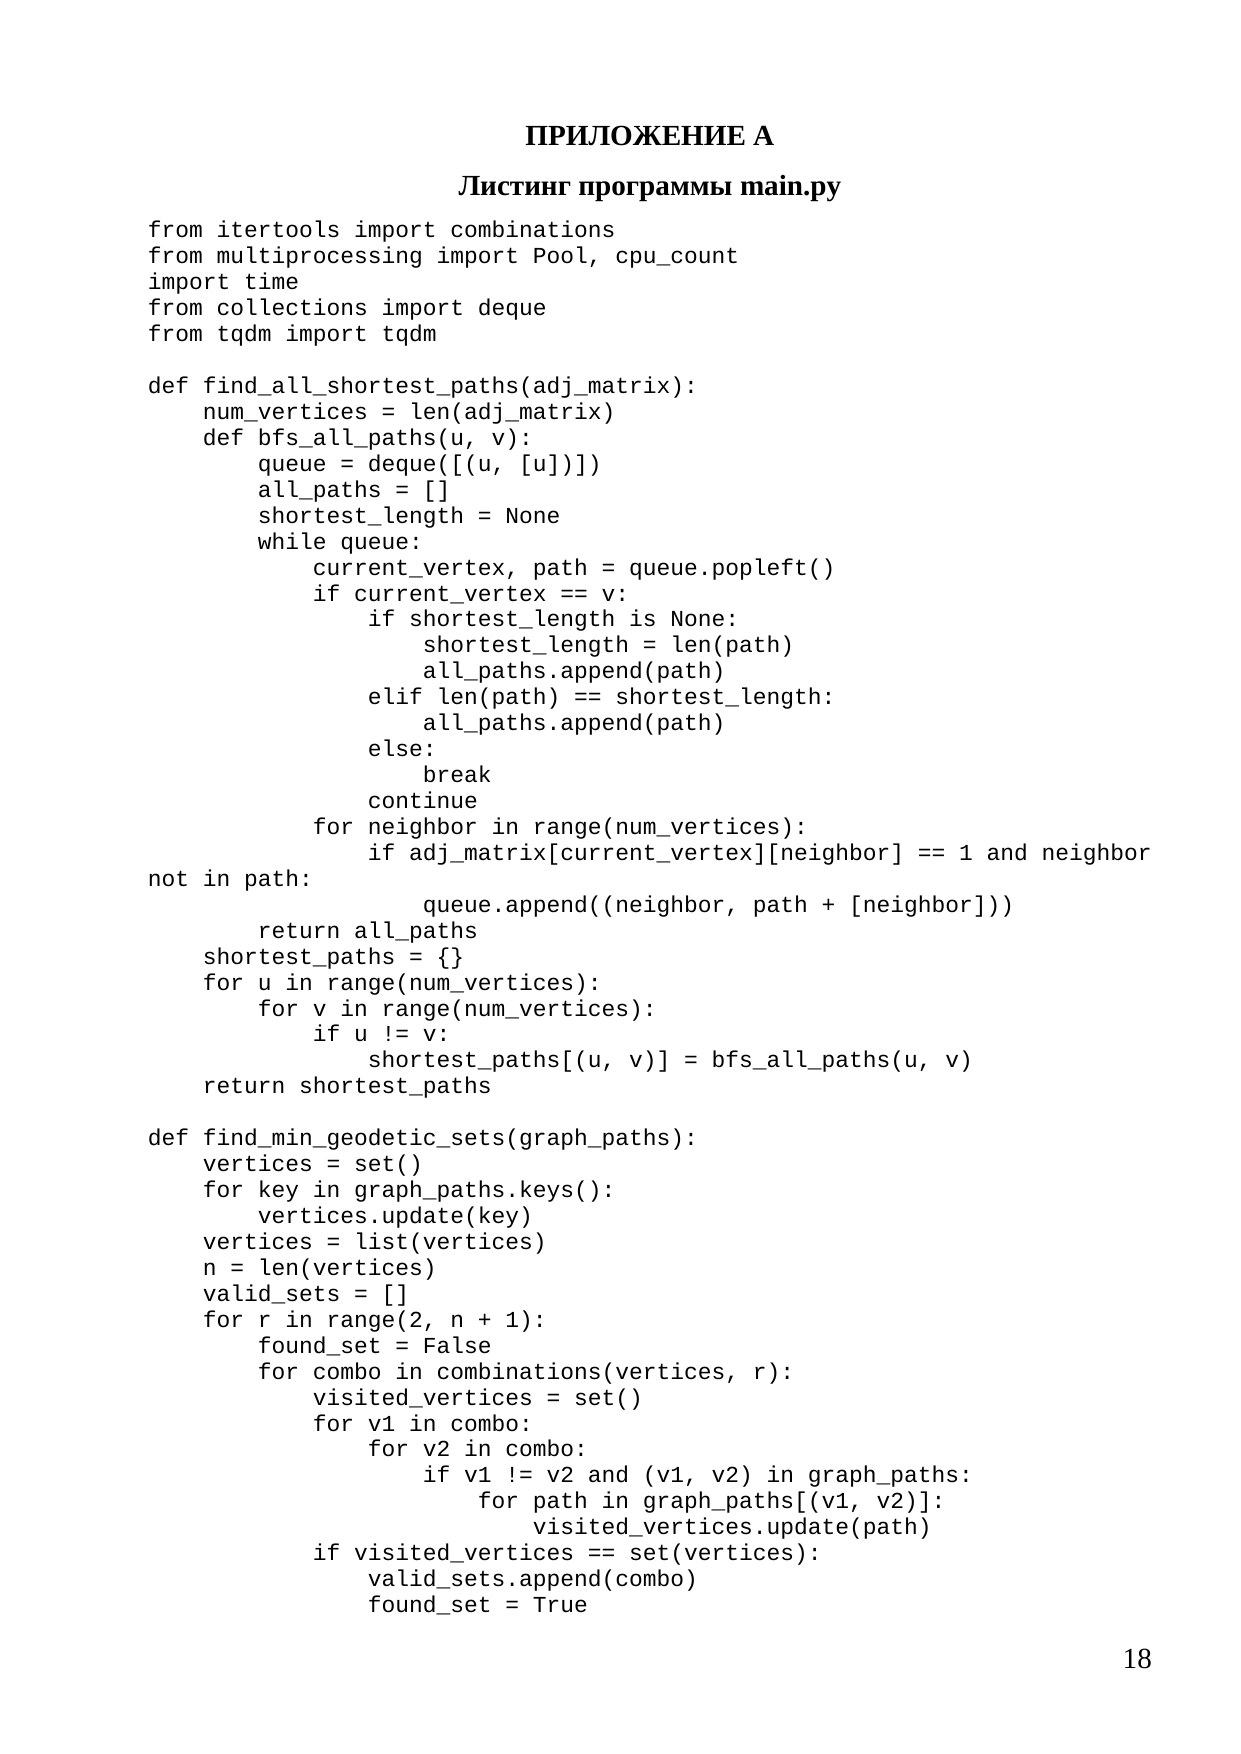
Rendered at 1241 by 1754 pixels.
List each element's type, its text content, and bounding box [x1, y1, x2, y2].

text for u in range(num_vertices): [148, 971, 1152, 997]
text return shortest_paths [148, 1075, 1152, 1101]
text if visited_vertices == set(vertices): [148, 1542, 1152, 1567]
text vertices = list(vertices) [148, 1230, 1152, 1256]
text shortest_length = len(path) [148, 634, 1152, 660]
text from multiprocessing import Pool, cpu_count [148, 245, 1152, 271]
text current_vertex, path = queue.popleft() [148, 556, 1152, 582]
text found_set = False [148, 1334, 1152, 1360]
text def find_min_geodetic_sets(graph_paths): [148, 1127, 1152, 1152]
text visited_vertices.update(path) [148, 1516, 1152, 1542]
text n = len(vertices) [148, 1256, 1152, 1282]
text all_paths = [] [148, 478, 1152, 504]
text all_paths.append(path) [148, 712, 1152, 737]
text valid_sets.append(combo) [148, 1567, 1152, 1593]
text valid_sets = [] [148, 1282, 1152, 1308]
text for neighbor in range(num_vertices): [148, 815, 1152, 841]
text if adj_matrix[current_vertex][neighbor] == 1 and neighbor not in path: [148, 841, 1152, 893]
text while queue: [148, 530, 1152, 556]
text Листинг программы main.py [148, 168, 1152, 202]
text shortest_paths = {} [148, 945, 1152, 971]
text all_paths.append(path) [148, 660, 1152, 686]
text for path in graph_paths[(v1, v2)]: [148, 1490, 1152, 1516]
text for v in range(num_vertices): [148, 997, 1152, 1023]
text ПРИЛОЖЕНИЕ А [148, 118, 1152, 152]
text if u != v: [148, 1023, 1152, 1049]
text elif len(path) == shortest_length: [148, 686, 1152, 712]
text for combo in combinations(vertices, r): [148, 1360, 1152, 1386]
text for r in range(2, n + 1): [148, 1308, 1152, 1334]
text if current_vertex == v: [148, 582, 1152, 608]
text queue.append((neighbor, path + [neighbor])) [148, 893, 1152, 919]
text continue [148, 789, 1152, 815]
text if shortest_length is None: [148, 608, 1152, 634]
text def bfs_all_paths(u, v): [148, 426, 1152, 452]
text else: [148, 737, 1152, 763]
text for key in graph_paths.keys(): [148, 1178, 1152, 1204]
text vertices.update(key) [148, 1204, 1152, 1230]
text break [148, 763, 1152, 789]
text shortest_paths[(u, v)] = bfs_all_paths(u, v) [148, 1049, 1152, 1075]
text shortest_length = None [148, 504, 1152, 530]
text def find_all_shortest_paths(adj_matrix): [148, 374, 1152, 400]
text vertices = set() [148, 1152, 1152, 1178]
text from collections import deque [148, 297, 1152, 322]
text import time [148, 271, 1152, 297]
text if v1 != v2 and (v1, v2) in graph_paths: [148, 1464, 1152, 1490]
text num_vertices = len(adj_matrix) [148, 400, 1152, 426]
text visited_vertices = set() [148, 1386, 1152, 1412]
text return all_paths [148, 919, 1152, 945]
text queue = deque([(u, [u])]) [148, 452, 1152, 478]
text found_set = True [148, 1593, 1152, 1619]
text for v2 in combo: [148, 1438, 1152, 1464]
text from tqdm import tqdm [148, 322, 1152, 348]
text for v1 in combo: [148, 1412, 1152, 1438]
text from itertools import combinations [148, 219, 1152, 245]
